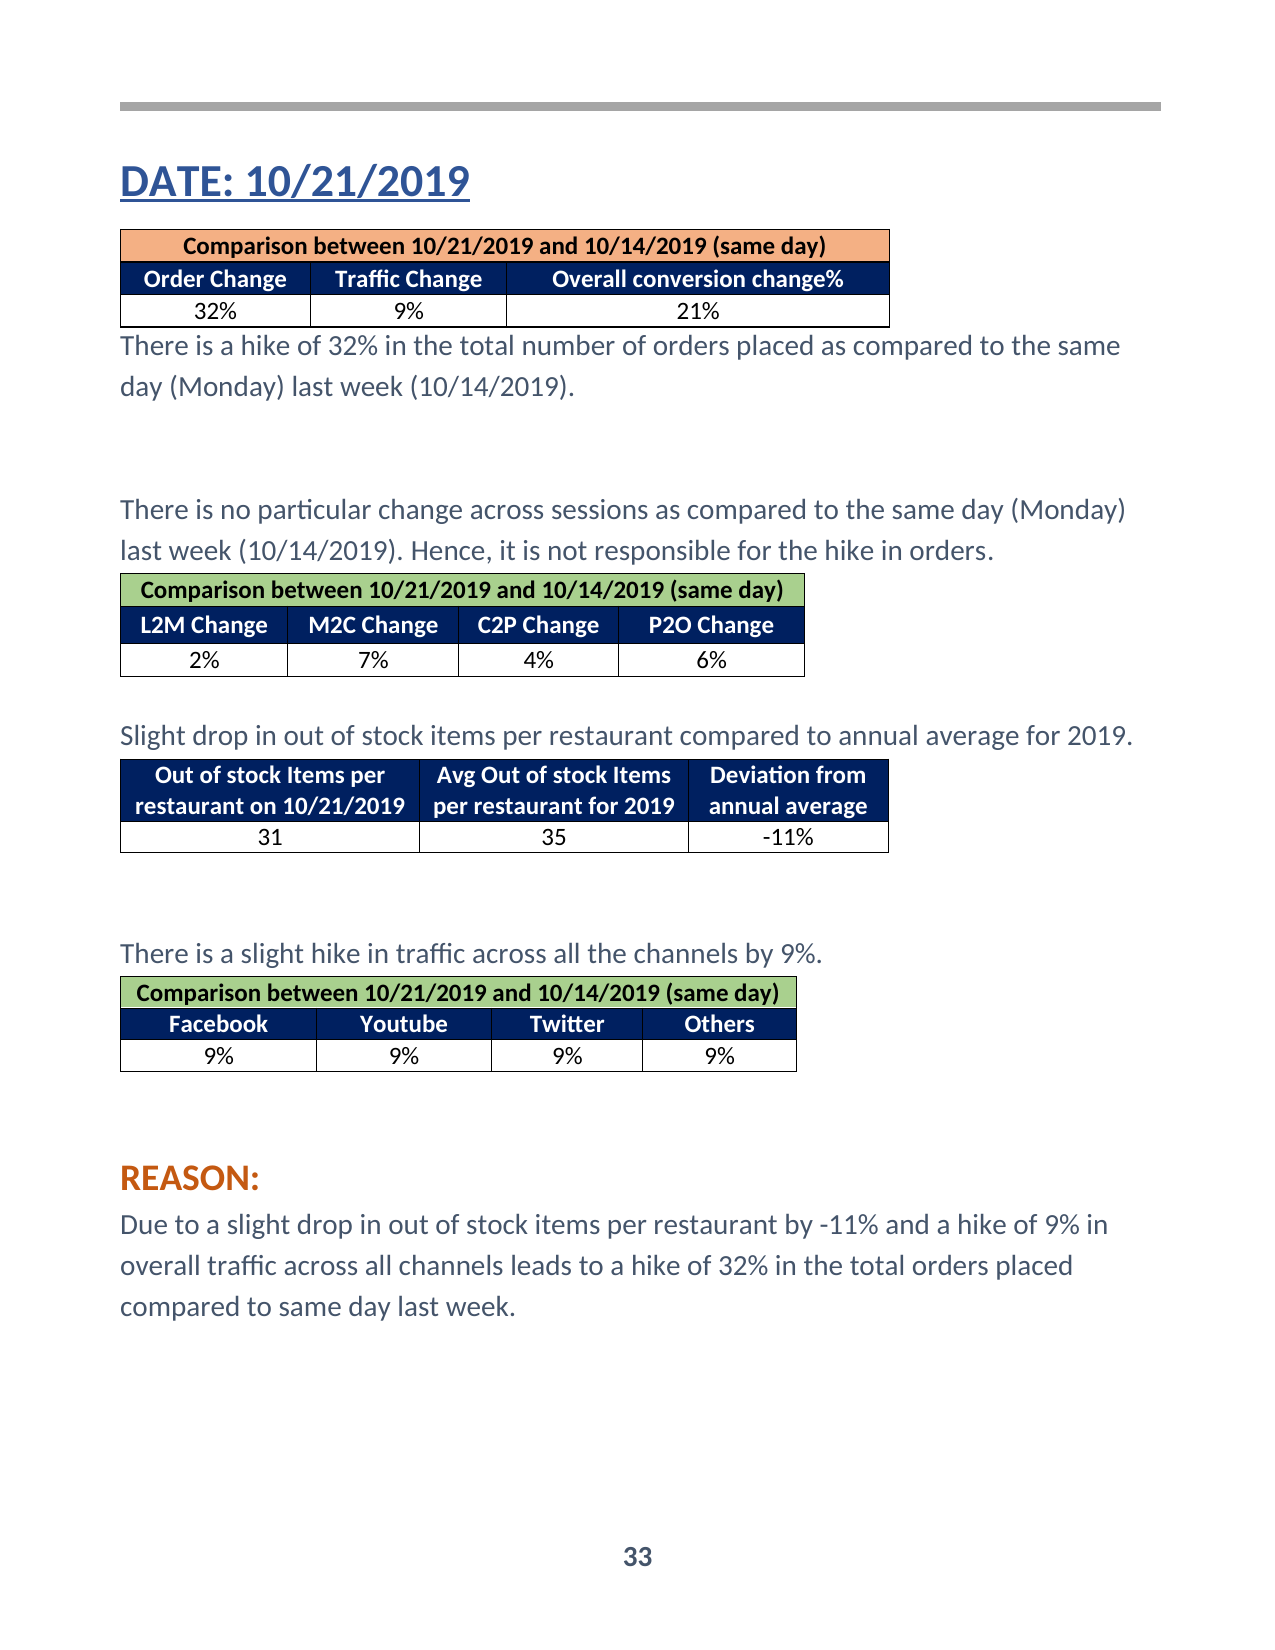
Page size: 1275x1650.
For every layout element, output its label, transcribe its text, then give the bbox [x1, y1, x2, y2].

table_cell -11% [689, 822, 888, 852]
table_header Comparison between 10/21/2019 and 10/14/2019 (same day) [121, 230, 889, 261]
text DATE: 10/21/2019 [120, 152, 1155, 208]
table_cell 9% [317, 1040, 491, 1071]
text There is a slight hike in traffic across all the channels by 9%. [120, 935, 1155, 971]
text Slight drop in out of stock items per restaurant compared to annual average for 2019. [120, 717, 1155, 753]
table_cell Twitter [492, 1009, 642, 1039]
table_cell 32% [121, 295, 310, 326]
table_cell Overall conversion change% [507, 263, 889, 294]
table_cell Facebook [121, 1009, 316, 1039]
table_cell 9% [311, 295, 506, 326]
table_cell Traffic Change [311, 263, 506, 294]
table_cell 9% [492, 1040, 642, 1071]
table_cell 21% [507, 295, 889, 326]
table_cell 7% [288, 644, 458, 676]
text There is no particular change across sessions as compared to the same day (Monday) last week (10/14/2019). Hence, it is not responsible for the hike in orders. [120, 491, 1155, 568]
text Due to a slight drop in out of stock items per restaurant by -11% and a hike of 9% in overall traffic across all channels leads to a hike of 32% in the total orders placed compared to same day last week. [120, 1206, 1155, 1324]
table_cell Order Change [121, 263, 310, 294]
table_cell 2% [121, 644, 287, 676]
table_cell C2P Change [459, 607, 618, 643]
table_header Comparison between 10/21/2019 and 10/14/2019 (same day) [121, 574, 804, 606]
table_cell 4% [459, 644, 618, 676]
table_cell Youtube [317, 1009, 491, 1039]
table_cell 6% [619, 644, 804, 676]
table_cell 35 [420, 822, 688, 852]
text REASON: [120, 1153, 1155, 1199]
table_cell 9% [121, 1040, 316, 1071]
table_cell P2O Change [619, 607, 804, 643]
table_header Deviation from annual average [689, 760, 888, 821]
table_cell 9% [643, 1040, 796, 1071]
table_cell M2C Change [288, 607, 458, 643]
table_header Avg Out of stock Items per restaurant for 2019 [420, 760, 688, 821]
table_cell L2M Change [121, 607, 287, 643]
table_header Comparison between 10/21/2019 and 10/14/2019 (same day) [121, 977, 796, 1007]
text There is a hike of 32% in the total number of orders placed as compared to the same day (Monday) last week (10/14/2019). [120, 327, 1155, 404]
table_header Out of stock Items per restaurant on 10/21/2019 [121, 760, 419, 821]
table_cell 31 [121, 822, 419, 852]
table_cell Others [643, 1009, 796, 1039]
